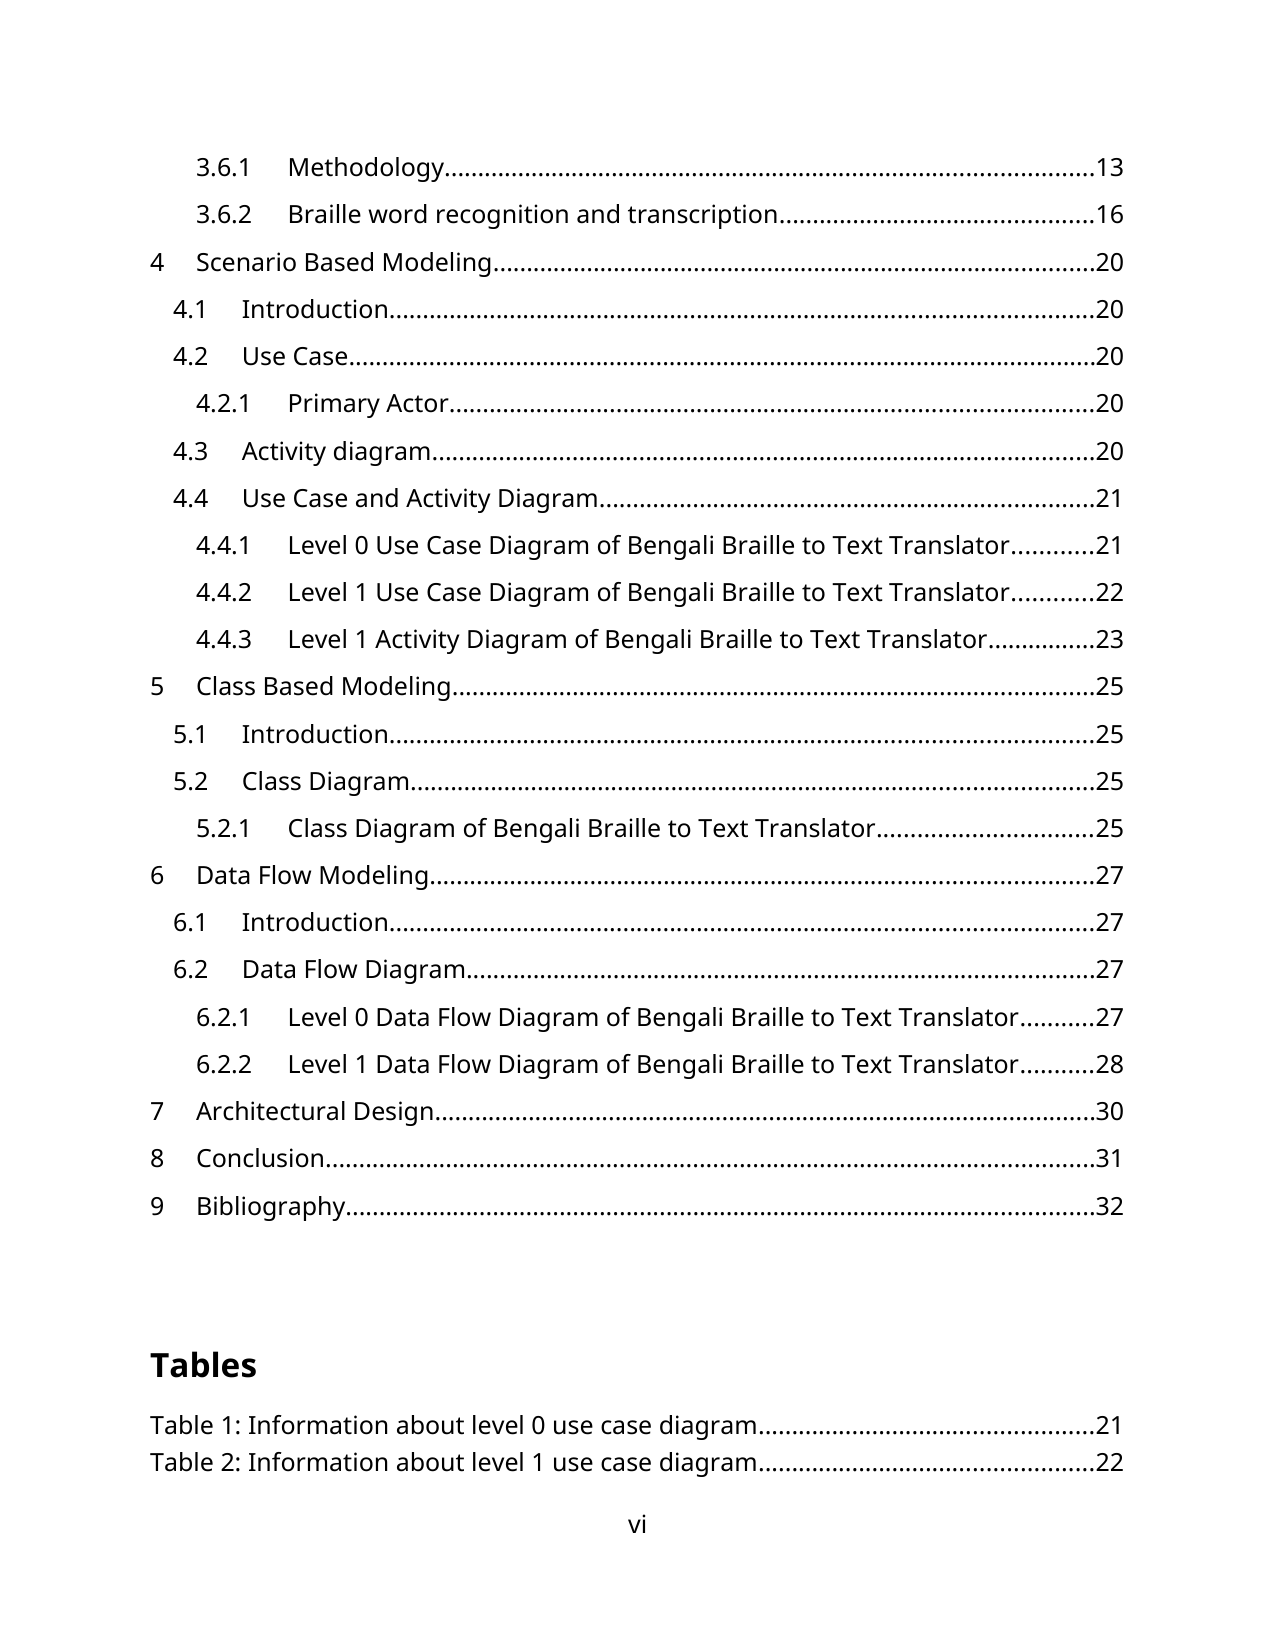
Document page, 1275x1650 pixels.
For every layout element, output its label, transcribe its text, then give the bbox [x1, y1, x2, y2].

text Table 2: Information about level 1 use case diagram 22 [150, 1444, 1125, 1479]
text Table 1: Information about level 0 use case diagram 21 [150, 1408, 1125, 1442]
text Tables [150, 1342, 1125, 1388]
